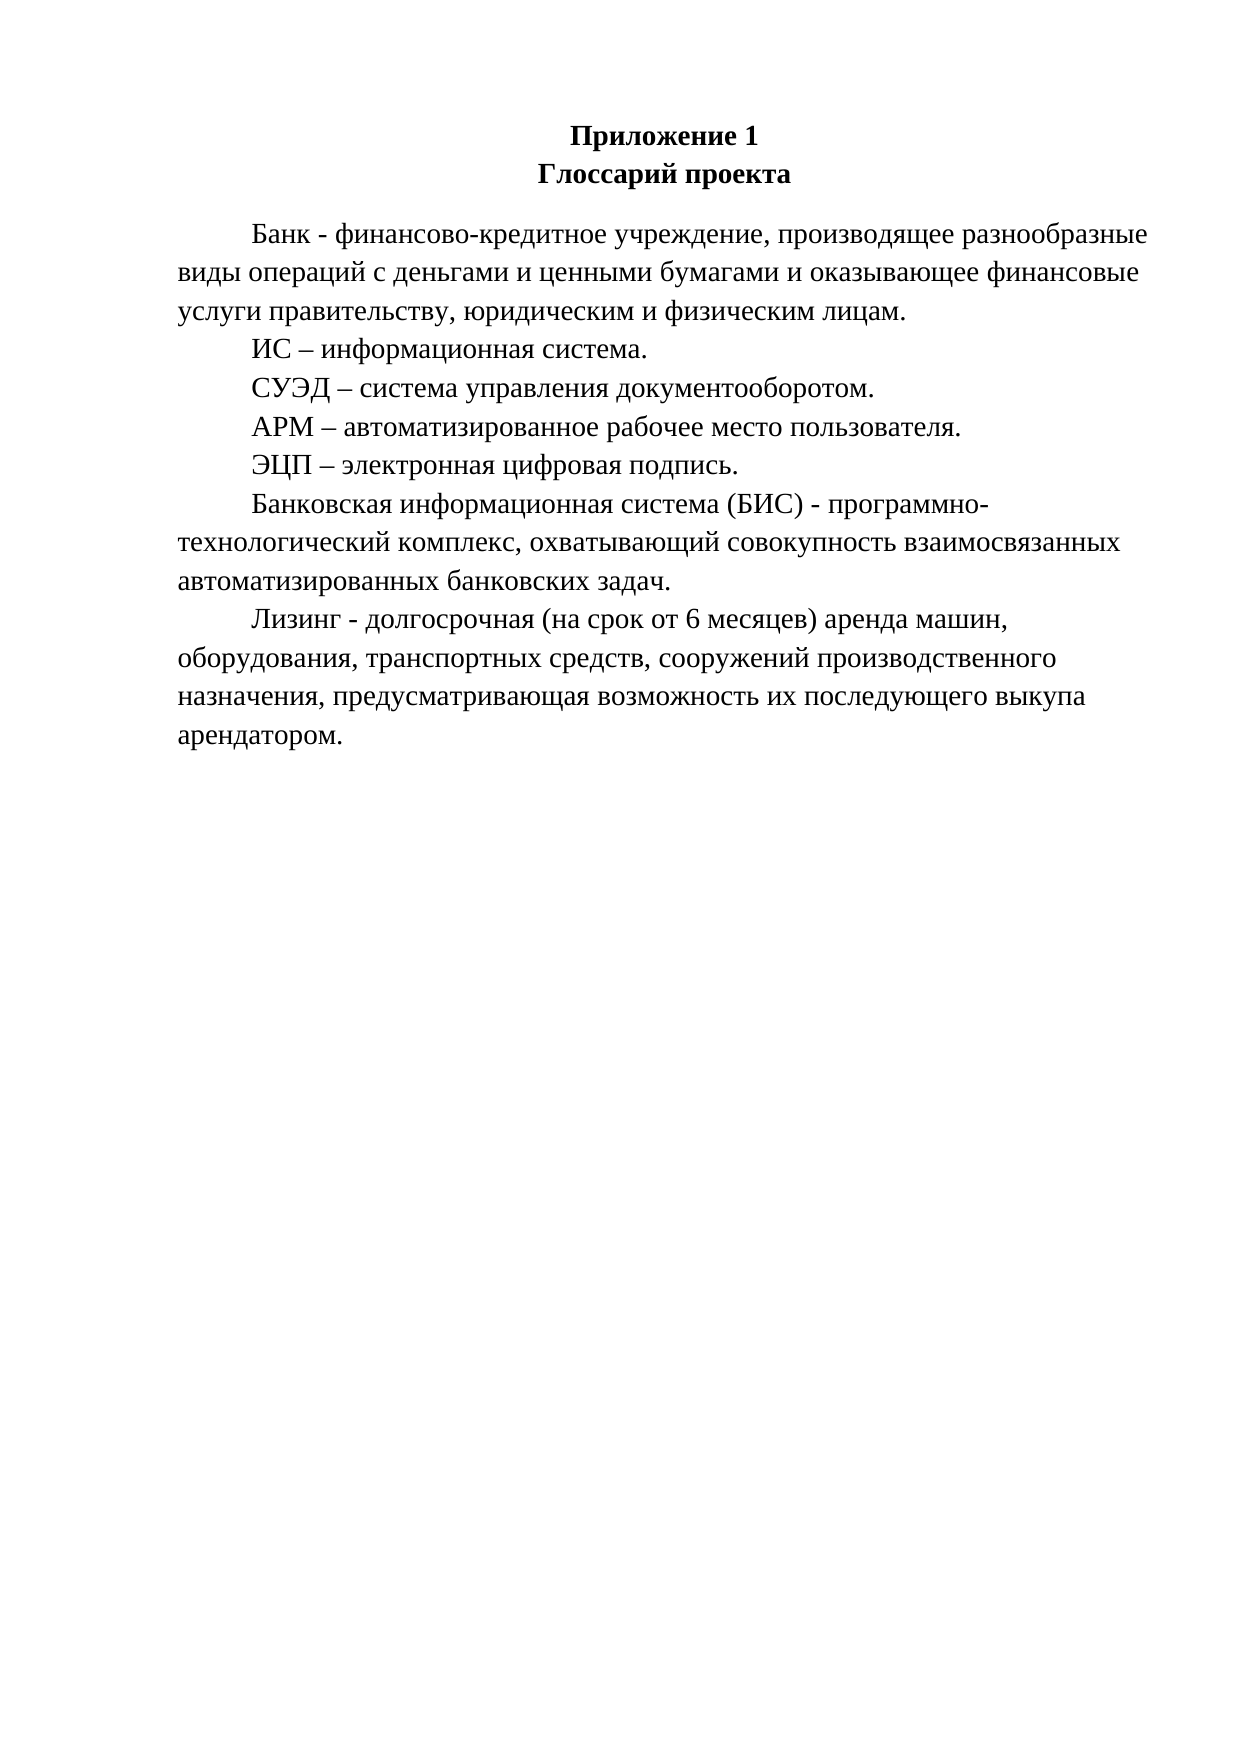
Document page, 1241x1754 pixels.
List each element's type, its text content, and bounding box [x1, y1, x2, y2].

text Приложение 1 Глоссарий проекта [177, 118, 1152, 190]
text ЭЦП – электронная цифровая подпись. [177, 447, 1152, 481]
text ИС – информационная система. СУЭД – система управления документооборотом. [177, 332, 1152, 404]
text Банк - финансово-кредитное учреждение, производящее разнообразные виды операций с деньгами и ценными бумагами и оказывающее финансовые услуги правительству, юридическим и физическим лицам. [177, 216, 1152, 327]
text Банковская информационная система (БИС) - программно-технологический комплекс, охватывающий совокупность взаимосвязанных автоматизированных банковских задач. Лизинг - долгосрочная (на срок от 6 месяцев) аренда машин, оборудования, транспортных средств, сооружений производственного назначения, предусматривающая возможность их последующего выкупа арендатором. [177, 486, 1152, 905]
text АРМ – автоматизированное рабочее место пользователя. [177, 409, 1152, 442]
